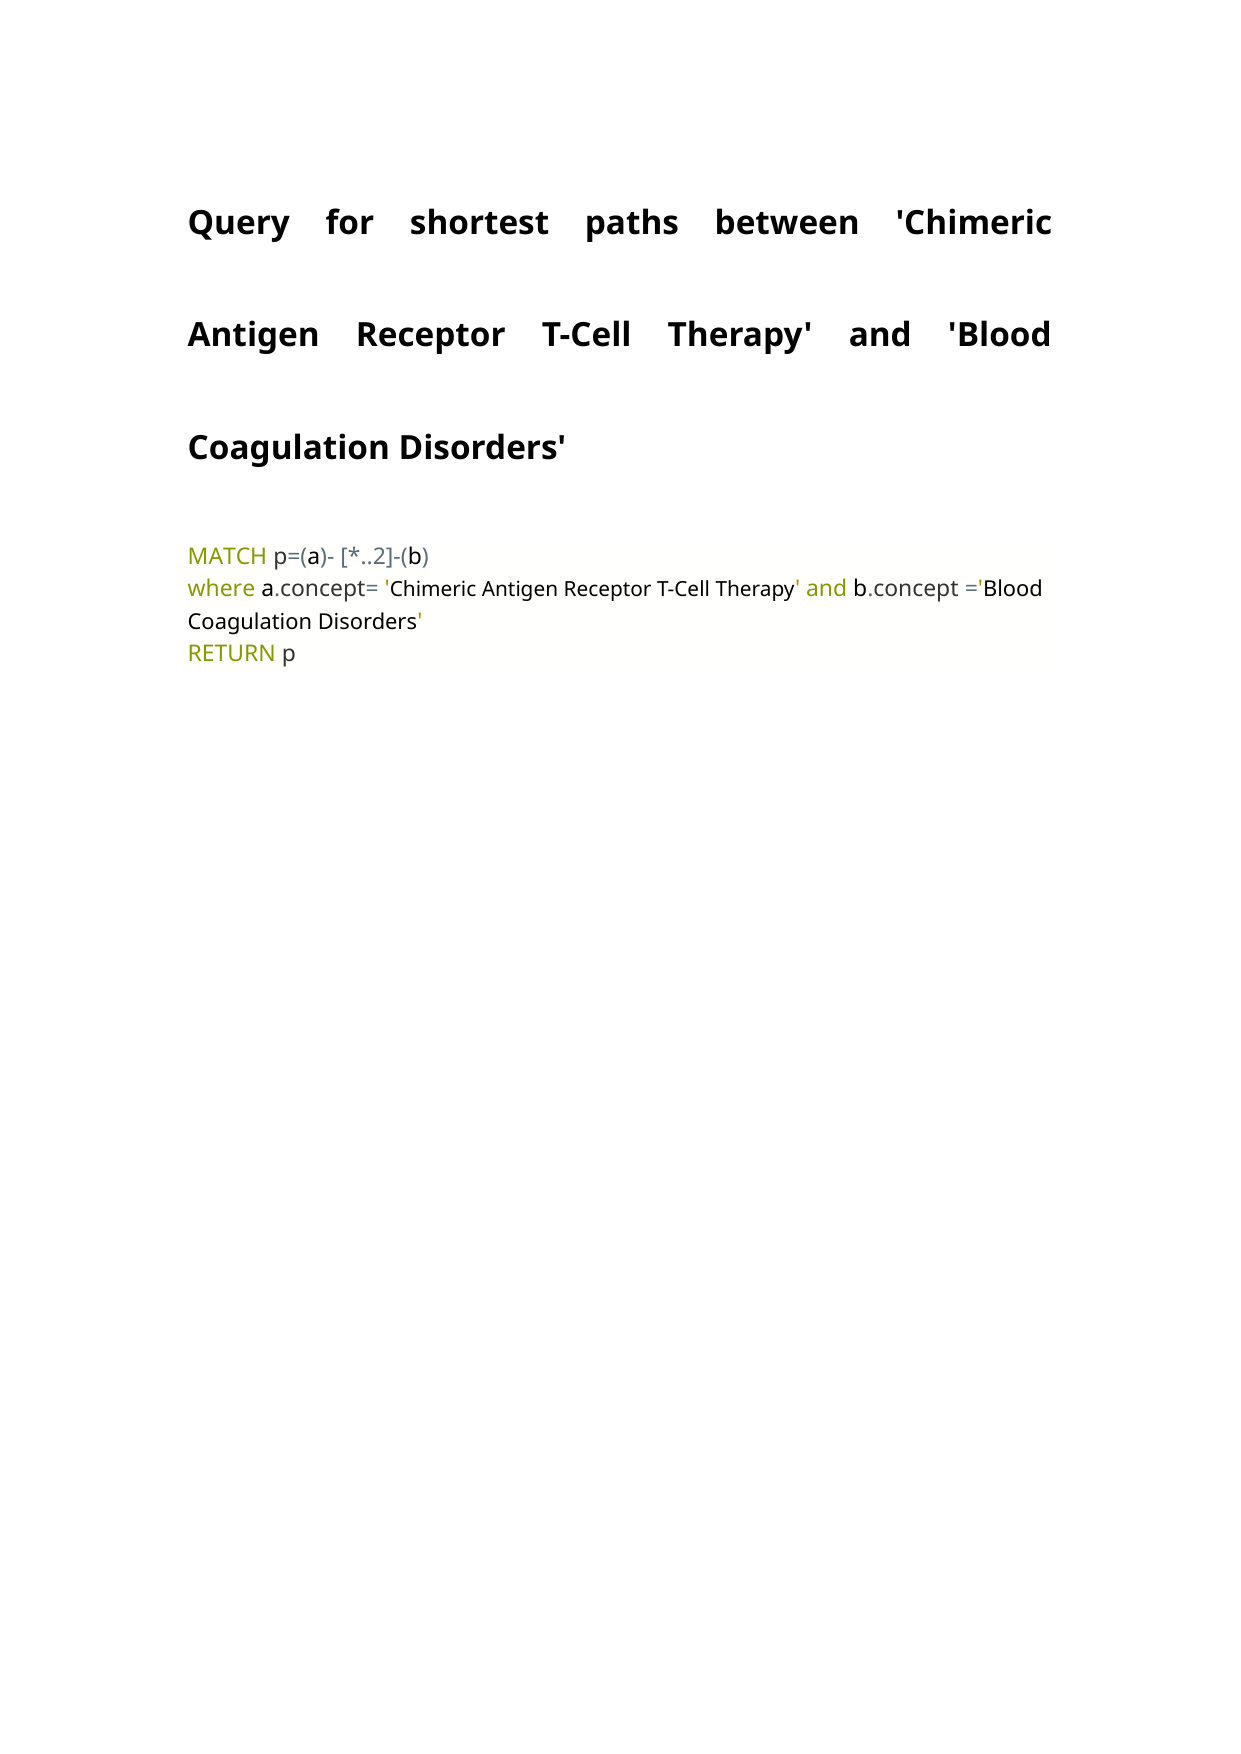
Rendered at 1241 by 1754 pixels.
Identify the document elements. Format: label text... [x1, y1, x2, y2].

subtitle Query for shortest paths between 'Chimeric Antigen Receptor T-Cell Therapy' and 'Blood Coagulation Disorders' [187, 189, 1053, 479]
text RETURN p [187, 637, 1053, 669]
text where a.concept= 'Chimeric Antigen Receptor T-Cell Therapy' and b.concept ='Blood Coagulation Disorders' [187, 572, 1053, 637]
text MATCH p=(a)- [*..2]-(b) [187, 539, 1053, 572]
